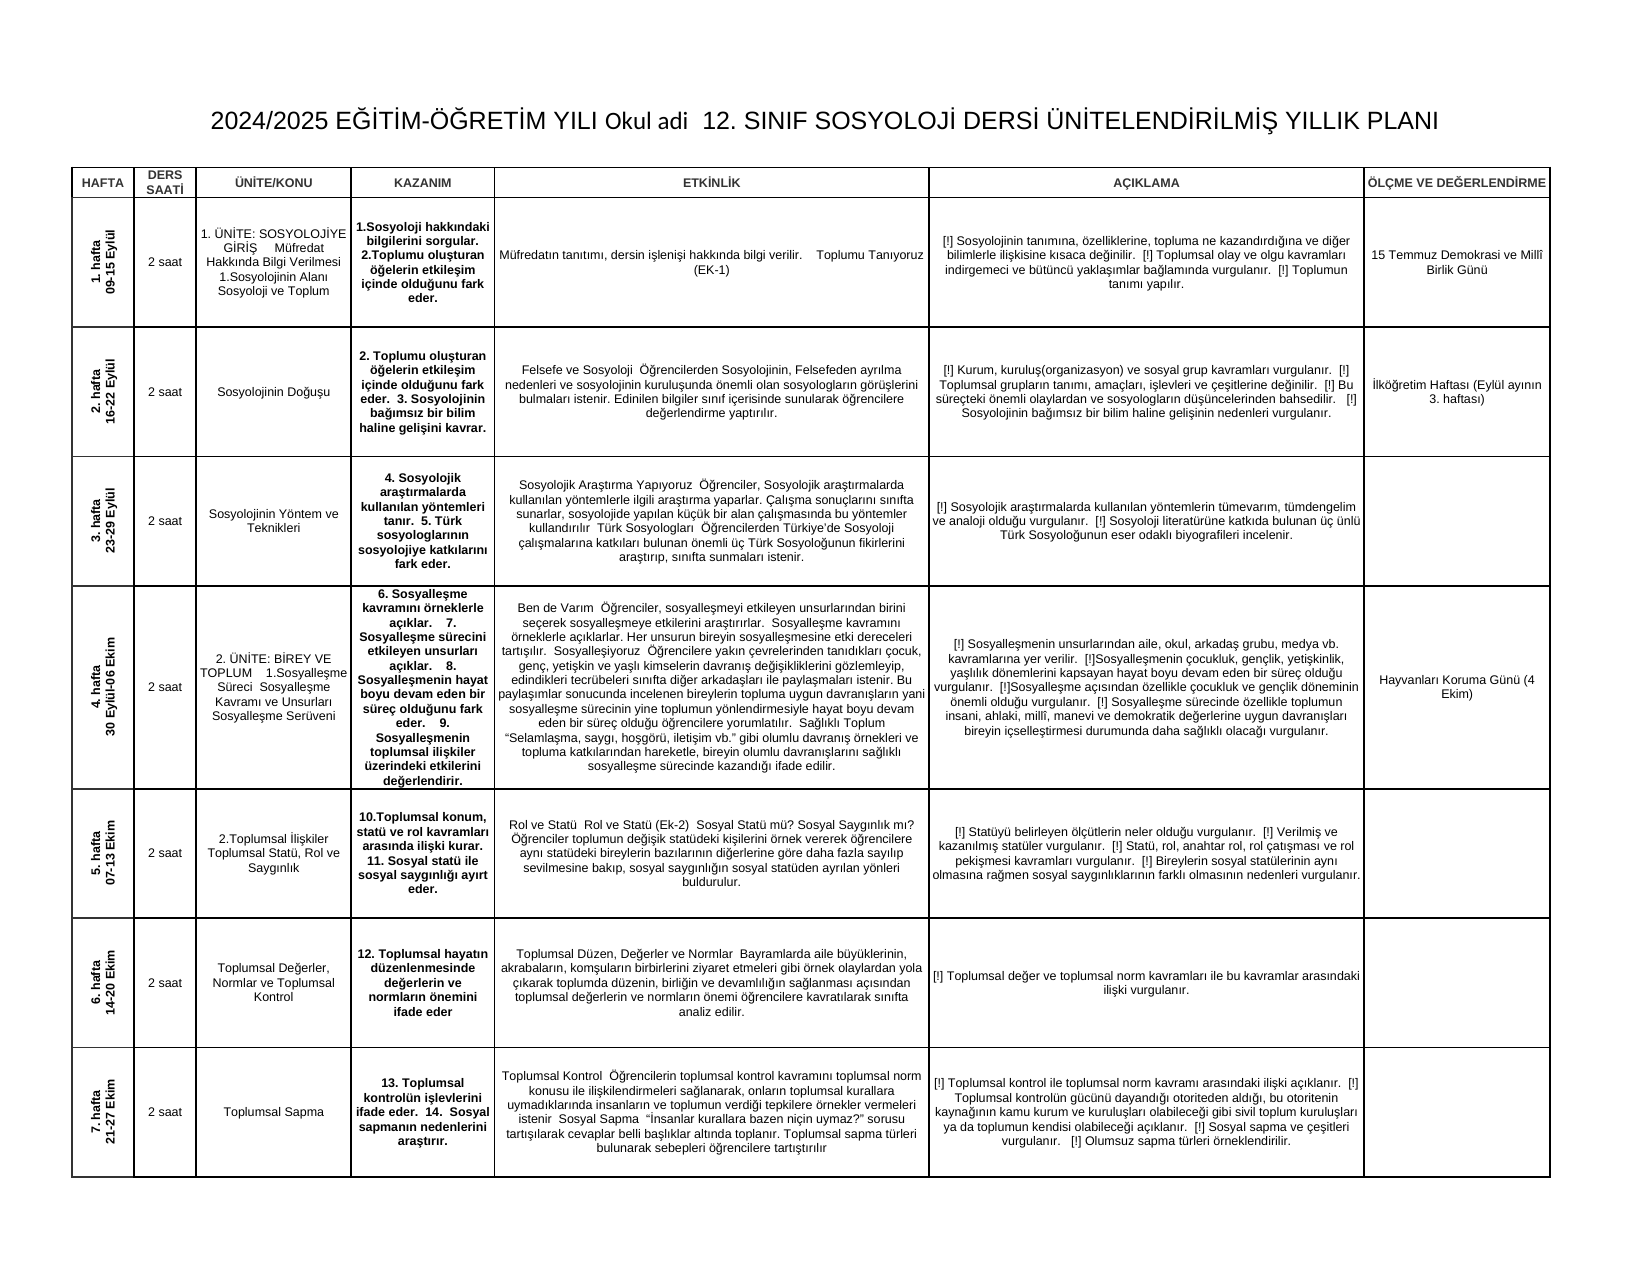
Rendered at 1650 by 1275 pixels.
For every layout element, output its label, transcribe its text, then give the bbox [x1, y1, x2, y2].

table_cell Rol ve Statü Rol ve Statü (Ek-2) Sosyal Statü mü? Sosyal Saygınlık mı? Öğrenciler toplumun değişik statüdeki kişilerini örnek vererek öğrencilere aynı statüdeki bireylerin bazılarının diğerlerine göre daha fazla sayılıp sevilmesine bakıp, sosyal saygınlığın sosyal statüden ayrılan yönleri buldurulur. [495, 790, 928, 917]
table_cell [!] Kurum, kuruluş(organizasyon) ve sosyal grup kavramları vurgulanır. [!] Toplumsal grupların tanımı, amaçları, işlevleri ve çeşitlerine değinilir. [!] Bu süreçteki önemli olaylardan ve sosyologların düşüncelerinden bahsedilir. [!] Sosyolojinin bağımsız bir bilim haline gelişinin nedenleri vurgulanır. [930, 328, 1363, 456]
table_cell Toplumsal Düzen, Değerler ve Normlar Bayramlarda aile büyüklerinin, akrabaların, komşuların birbirlerini ziyaret etmeleri gibi örnek olaylardan yola çıkarak toplumda düzenin, birliğin ve devamlılığın sağlanması açısından toplumsal değerlerin ve normların önemi öğrencilere kavratılarak sınıfta analiz edilir. [495, 919, 928, 1047]
table_cell 1. ÜNİTE: SOSYOLOJİYE GİRİŞ Müfredat Hakkında Bilgi Verilmesi 1.Sosyolojinin Alanı Sosyoloji ve Toplum [197, 198, 350, 326]
table_cell Toplumsal Kontrol Öğrencilerin toplumsal kontrol kavramını toplumsal norm konusu ile ilişkilendirmeleri sağlanarak, onların toplumsal kurallara uymadıklarında insanların ve toplumun verdiği tepkilere örnekler vermeleri istenir Sosyal Sapma “İnsanlar kurallara bazen niçin uymaz?” sorusu tartışılarak cevaplar belli başlıklar altında toplanır. Toplumsal sapma türleri bulunarak sebepleri öğrencilere tartıştırılır [495, 1048, 928, 1176]
table_cell Sosyolojinin Doğuşu [197, 328, 350, 456]
table_header DERS SAATİ [135, 168, 195, 197]
table_cell 2 saat [135, 328, 195, 456]
table_cell Toplumsal Değerler, Normlar ve Toplumsal Kontrol [197, 919, 350, 1047]
table_cell [!] Toplumsal kontrol ile toplumsal norm kavramı arasındaki ilişki açıklanır. [!] Toplumsal kontrolün gücünü dayandığı otoriteden aldığı, bu otoritenin kaynağının kamu kurum ve kuruluşları olabileceği gibi sivil toplum kuruluşları ya da toplumun kendisi olabileceği açıklanır. [!] Sosyal sapma ve çeşitleri vurgulanır. [!] Olumsuz sapma türleri örneklendirilir. [930, 1048, 1363, 1176]
table_cell Ben de Varım Öğrenciler, sosyalleşmeyi etkileyen unsurlarından birini seçerek sosyalleşmeye etkilerini araştırırlar. Sosyalleşme kavramını örneklerle açıklarlar. Her unsurun bireyin sosyalleşmesine etki dereceleri tartışılır. Sosyalleşiyoruz Öğrencilere yakın çevrelerinden tanıdıkları çocuk, genç, yetişkin ve yaşlı kimselerin davranış değişikliklerini gözlemleyip, edindikleri tecrübeleri sınıfta diğer arkadaşları ile paylaşmaları istenir. Bu paylaşımlar sonucunda incelenen bireylerin topluma uygun davranışların yani sosyalleşme sürecinin yine toplumun yönlendirmesiyle hayat boyu devam eden bir süreç olduğu öğrencilere yorumlatılır. Sağlıklı Toplum “Selamlaşma, saygı, hoşgörü, iletişim vb.” gibi olumlu davranış örnekleri ve topluma katkılarından hareketle, bireyin olumlu davranışlarını sağlıklı sosyalleşme sürecinde kazandığı ifade edilir. [495, 587, 928, 788]
table_cell 13. Toplumsal kontrolün işlevlerini ifade eder. 14. Sosyal sapmanın nedenlerini araştırır. [352, 1048, 494, 1176]
table_cell 6. Sosyalleşme kavramını örneklerle açıklar. 7. Sosyalleşme sürecini etkileyen unsurları açıklar. 8. Sosyalleşmenin hayat boyu devam eden bir süreç olduğunu fark eder. 9. Sosyalleşmenin toplumsal ilişkiler üzerindeki etkilerini değerlendirir. [352, 587, 494, 788]
table_cell 12. Toplumsal hayatın düzenlenmesinde değerlerin ve normların önemini ifade eder [352, 919, 494, 1047]
table_cell [1365, 1048, 1549, 1176]
table_cell 4. hafta 30 Eylül-06 Ekim [73, 587, 133, 788]
table_header KAZANIM [352, 168, 494, 197]
table_cell 6. hafta 14-20 Ekim [73, 919, 133, 1047]
table_header ÜNİTE/KONU [197, 168, 350, 197]
table_cell Müfredatın tanıtımı, dersin işlenişi hakkında bilgi verilir. Toplumu Tanıyoruz (EK-1) [495, 198, 928, 326]
table_cell [!] Sosyalleşmenin unsurlarından aile, okul, arkadaş grubu, medya vb. kavramlarına yer verilir. [!]Sosyalleşmenin çocukluk, gençlik, yetişkinlik, yaşlılık dönemlerini kapsayan hayat boyu devam eden bir süreç olduğu vurgulanır. [!]Sosyalleşme açısından özellikle çocukluk ve gençlik döneminin önemli olduğu vurgulanır. [!] Sosyalleşme sürecinde özellikle toplumun insani, ahlaki, millî, manevi ve demokratik değerlerine uygun davranışları bireyin içselleştirmesi durumunda daha sağlıklı olacağı vurgulanır. [930, 587, 1363, 788]
table_cell [1365, 919, 1549, 1047]
table_cell 15 Temmuz Demokrasi ve Millî Birlik Günü [1365, 198, 1549, 326]
table_cell [1365, 457, 1549, 585]
table_cell 1.Sosyoloji hakkındaki bilgilerini sorgular. 2.Toplumu oluşturan öğelerin etkileşim içinde olduğunu fark eder. [352, 198, 494, 326]
table_cell Sosyolojik Araştırma Yapıyoruz Öğrenciler, Sosyolojik araştırmalarda kullanılan yöntemlerle ilgili araştırma yaparlar. Çalışma sonuçlarını sınıfta sunarlar, sosyolojide yapılan küçük bir alan çalışmasında bu yöntemler kullandırılır Türk Sosyologları Öğrencilerden Türkiye’de Sosyoloji çalışmalarına katkıları bulunan önemli üç Türk Sosyoloğunun fikirlerini araştırıp, sınıfta sunmaları istenir. [495, 457, 928, 585]
table_cell [!] Statüyü belirleyen ölçütlerin neler olduğu vurgulanır. [!] Verilmiş ve kazanılmış statüler vurgulanır. [!] Statü, rol, anahtar rol, rol çatışması ve rol pekişmesi kavramları vurgulanır. [!] Bireylerin sosyal statülerinin aynı olmasına rağmen sosyal saygınlıklarının farklı olmasının nedenleri vurgulanır. [930, 790, 1363, 917]
table_cell 7. hafta 21-27 Ekim [73, 1048, 133, 1176]
table_header AÇIKLAMA [930, 168, 1363, 197]
table_cell [!] Sosyolojinin tanımına, özelliklerine, topluma ne kazandırdığına ve diğer bilimlerle ilişkisine kısaca değinilir. [!] Toplumsal olay ve olgu kavramları indirgemeci ve bütüncü yaklaşımlar bağlamında vurgulanır. [!] Toplumun tanımı yapılır. [930, 198, 1363, 326]
table_cell Felsefe ve Sosyoloji Öğrencilerden Sosyolojinin, Felsefeden ayrılma nedenleri ve sosyolojinin kuruluşunda önemli olan sosyologların görüşlerini bulmaları istenir. Edinilen bilgiler sınıf içerisinde sunularak öğrencilere değerlendirme yaptırılır. [495, 328, 928, 456]
text 2024/2025 EĞİTİM-ÖĞRETİM YILI 12. SINIF SOSYOLOJİ DERSİ ÜNİTELENDİRİLMİŞ YILLIK PLANI [75, 106, 1575, 136]
table_cell Hayvanları Koruma Günü (4 Ekim) [1365, 587, 1549, 788]
table_cell 2. ÜNİTE: BİREY VE TOPLUM 1.Sosyalleşme Süreci Sosyalleşme Kavramı ve Unsurları Sosyalleşme Serüveni [197, 587, 350, 788]
table_cell [!] Sosyolojik araştırmalarda kullanılan yöntemlerin tümevarım, tümdengelim ve analoji olduğu vurgulanır. [!] Sosyoloji literatürüne katkıda bulunan üç ünlü Türk Sosyoloğunun eser odaklı biyografileri incelenir. [930, 457, 1363, 585]
table_cell 2.Toplumsal İlişkiler Toplumsal Statü, Rol ve Saygınlık [197, 790, 350, 917]
table_cell [!] Toplumsal değer ve toplumsal norm kavramları ile bu kavramlar arasındaki ilişki vurgulanır. [930, 919, 1363, 1047]
table_cell 2 saat [135, 198, 195, 326]
table_cell 2. hafta 16-22 Eylül [73, 328, 133, 456]
table_cell 2 saat [135, 457, 195, 585]
table_cell 2. Toplumu oluşturan öğelerin etkileşim içinde olduğunu fark eder. 3. Sosyolojinin bağımsız bir bilim haline gelişini kavrar. [352, 328, 494, 456]
table_cell [1365, 790, 1549, 917]
table_cell Sosyolojinin Yöntem ve Teknikleri [197, 457, 350, 585]
table_cell 10.Toplumsal konum, statü ve rol kavramları arasında ilişki kurar. 11. Sosyal statü ile sosyal saygınlığı ayırt eder. [352, 790, 494, 917]
table_header HAFTA [73, 168, 133, 197]
table_cell İlköğretim Haftası (Eylül ayının 3. haftası) [1365, 328, 1549, 456]
table_cell 2 saat [135, 1048, 195, 1176]
table_cell 5. hafta 07-13 Ekim [73, 790, 133, 917]
table_cell 4. Sosyolojik araştırmalarda kullanılan yöntemleri tanır. 5. Türk sosyologlarının sosyolojiye katkılarını fark eder. [352, 457, 494, 585]
table_cell 3. hafta 23-29 Eylül [73, 457, 133, 585]
table_cell Toplumsal Sapma [197, 1048, 350, 1176]
table_cell 1. hafta 09-15 Eylül [73, 198, 133, 326]
table_cell 2 saat [135, 790, 195, 917]
table_header ETKİNLİK [495, 168, 928, 197]
table_cell 2 saat [135, 919, 195, 1047]
table_cell 2 saat [135, 587, 195, 788]
table_header ÖLÇME VE DEĞERLENDİRME [1365, 168, 1549, 197]
